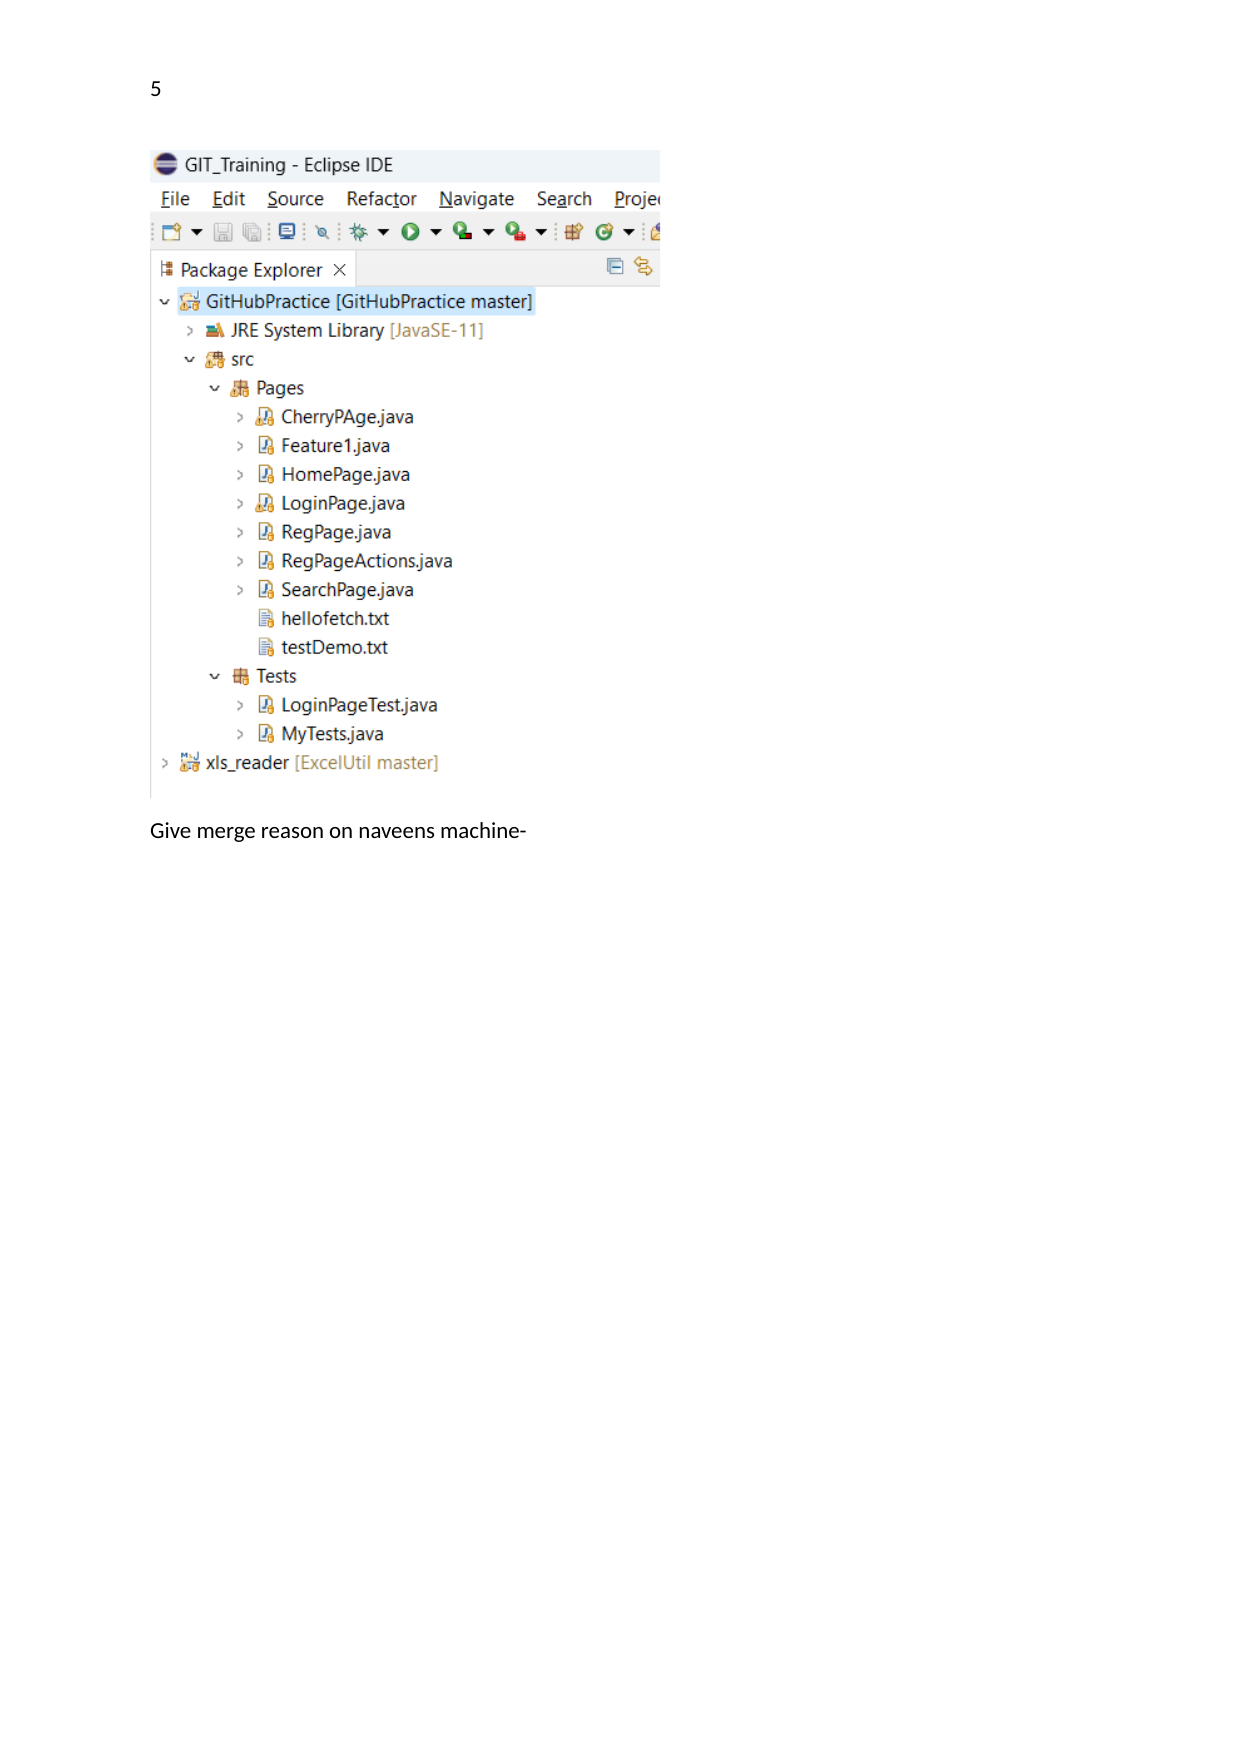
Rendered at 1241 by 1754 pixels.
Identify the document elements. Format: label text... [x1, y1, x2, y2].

picture [150, 150, 661, 798]
text Give merge reason on naveens machine- [150, 816, 1090, 844]
